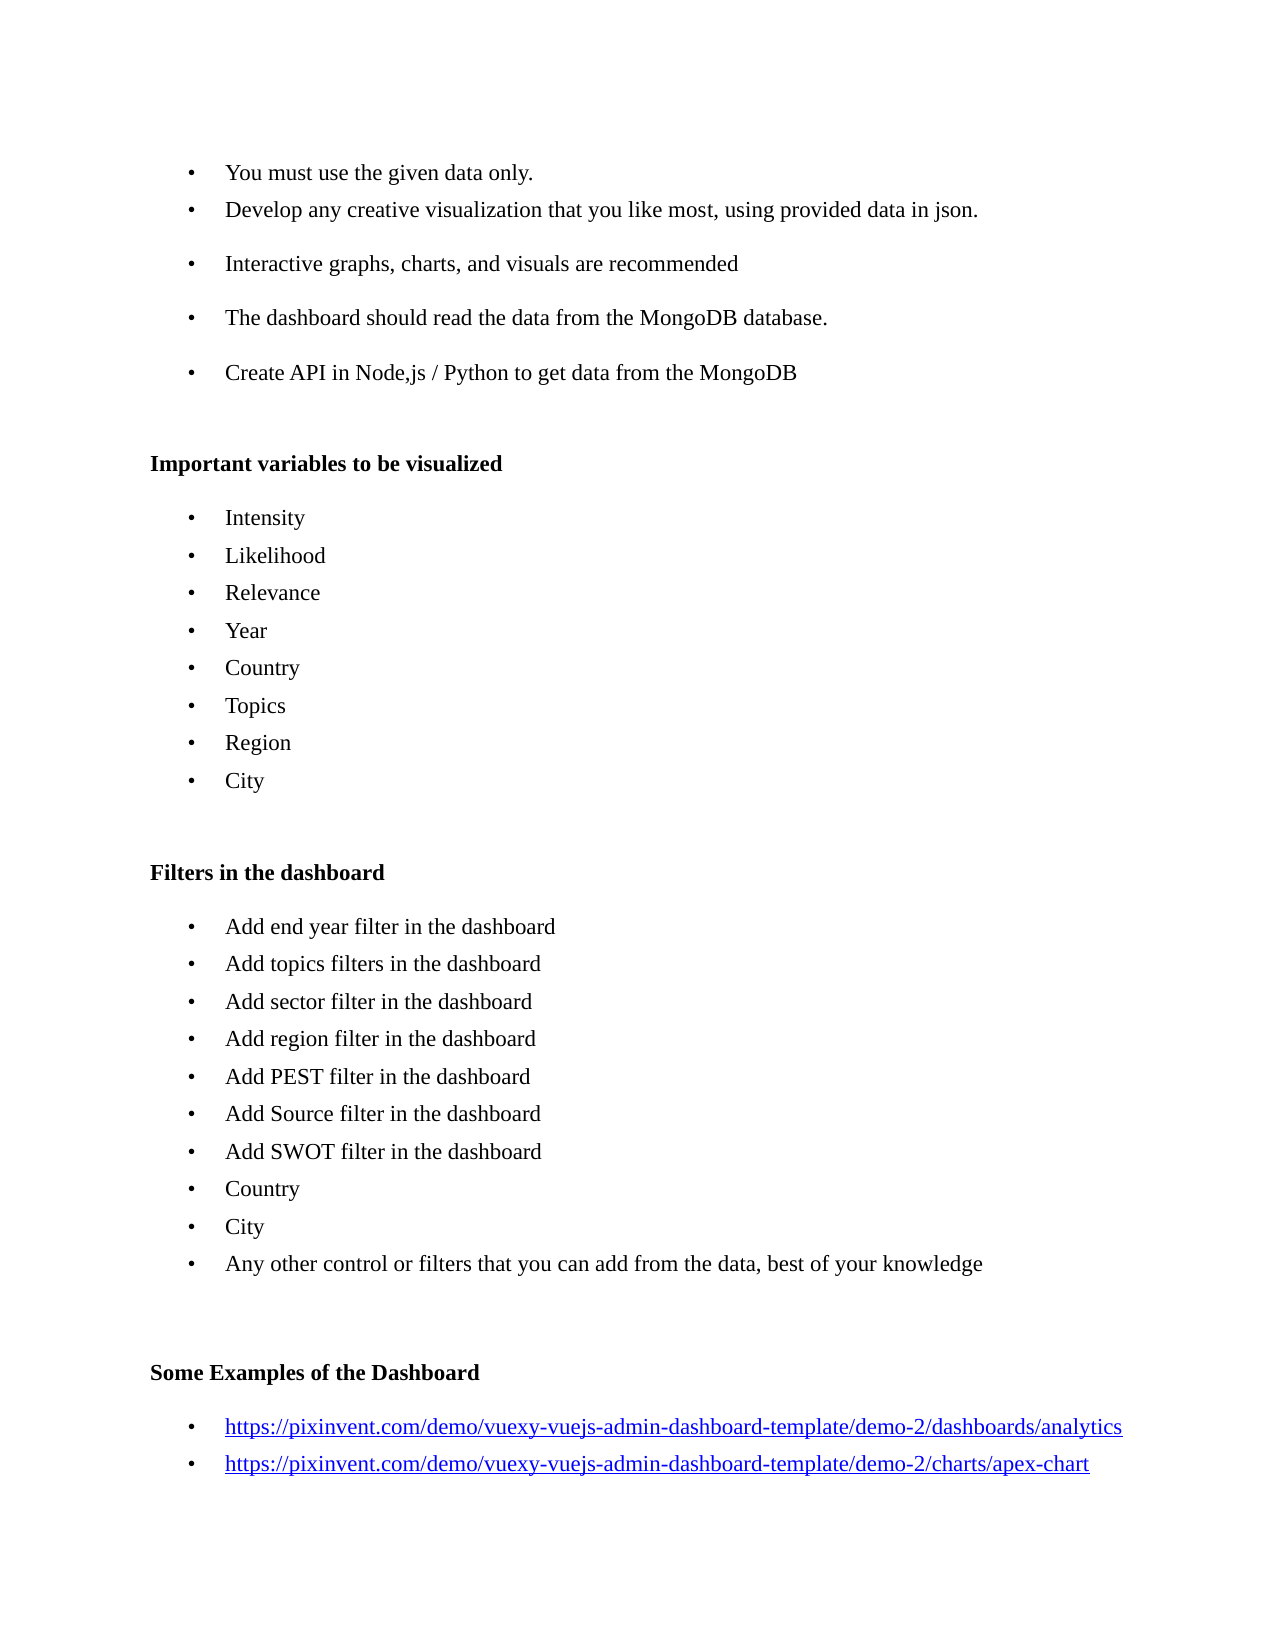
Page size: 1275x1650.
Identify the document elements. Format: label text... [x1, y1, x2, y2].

list Region [187, 721, 1125, 758]
list You must use the given data only. [187, 150, 1125, 187]
text Filters in the dashboard [150, 812, 1125, 887]
list Intensity [187, 496, 1125, 533]
list Year [187, 608, 1125, 646]
list Country [187, 1167, 1125, 1204]
list Relevance [187, 571, 1125, 608]
list Country [187, 646, 1125, 683]
list Likelihood [187, 533, 1125, 571]
list Add PEST filter in the dashboard [187, 1054, 1125, 1092]
list City [187, 1204, 1125, 1242]
list Add Source filter in the dashboard [187, 1092, 1125, 1129]
list https://pixinvent.com/demo/vuexy-vuejs-admin-dashboard-template/demo-2/charts/apex-chart [187, 1442, 1125, 1479]
list Add sector filter in the dashboard [187, 979, 1125, 1017]
list Interactive graphs, charts, and visuals are recommended [187, 242, 1125, 279]
list City [187, 758, 1125, 796]
list Any other control or filters that you can add from the data, best of your knowledge [187, 1242, 1125, 1279]
list Topics [187, 683, 1125, 721]
text Important variables to be visualized [150, 404, 1125, 479]
list Add topics filters in the dashboard [187, 942, 1125, 979]
list Create API in Node,js / Python to get data from the MongoDB [187, 350, 1125, 387]
list Add region filter in the dashboard [187, 1017, 1125, 1054]
text Some Examples of the Dashboard [150, 1350, 1125, 1387]
list https://pixinvent.com/demo/vuexy-vuejs-admin-dashboard-template/demo-2/dashboards/analytics [187, 1404, 1125, 1442]
list Add end year filter in the dashboard [187, 904, 1125, 942]
list The dashboard should read the data from the MongoDB database. [187, 296, 1125, 333]
list Add SWOT filter in the dashboard [187, 1129, 1125, 1167]
list Develop any creative visualization that you like most, using provided data in json. [187, 187, 1125, 225]
